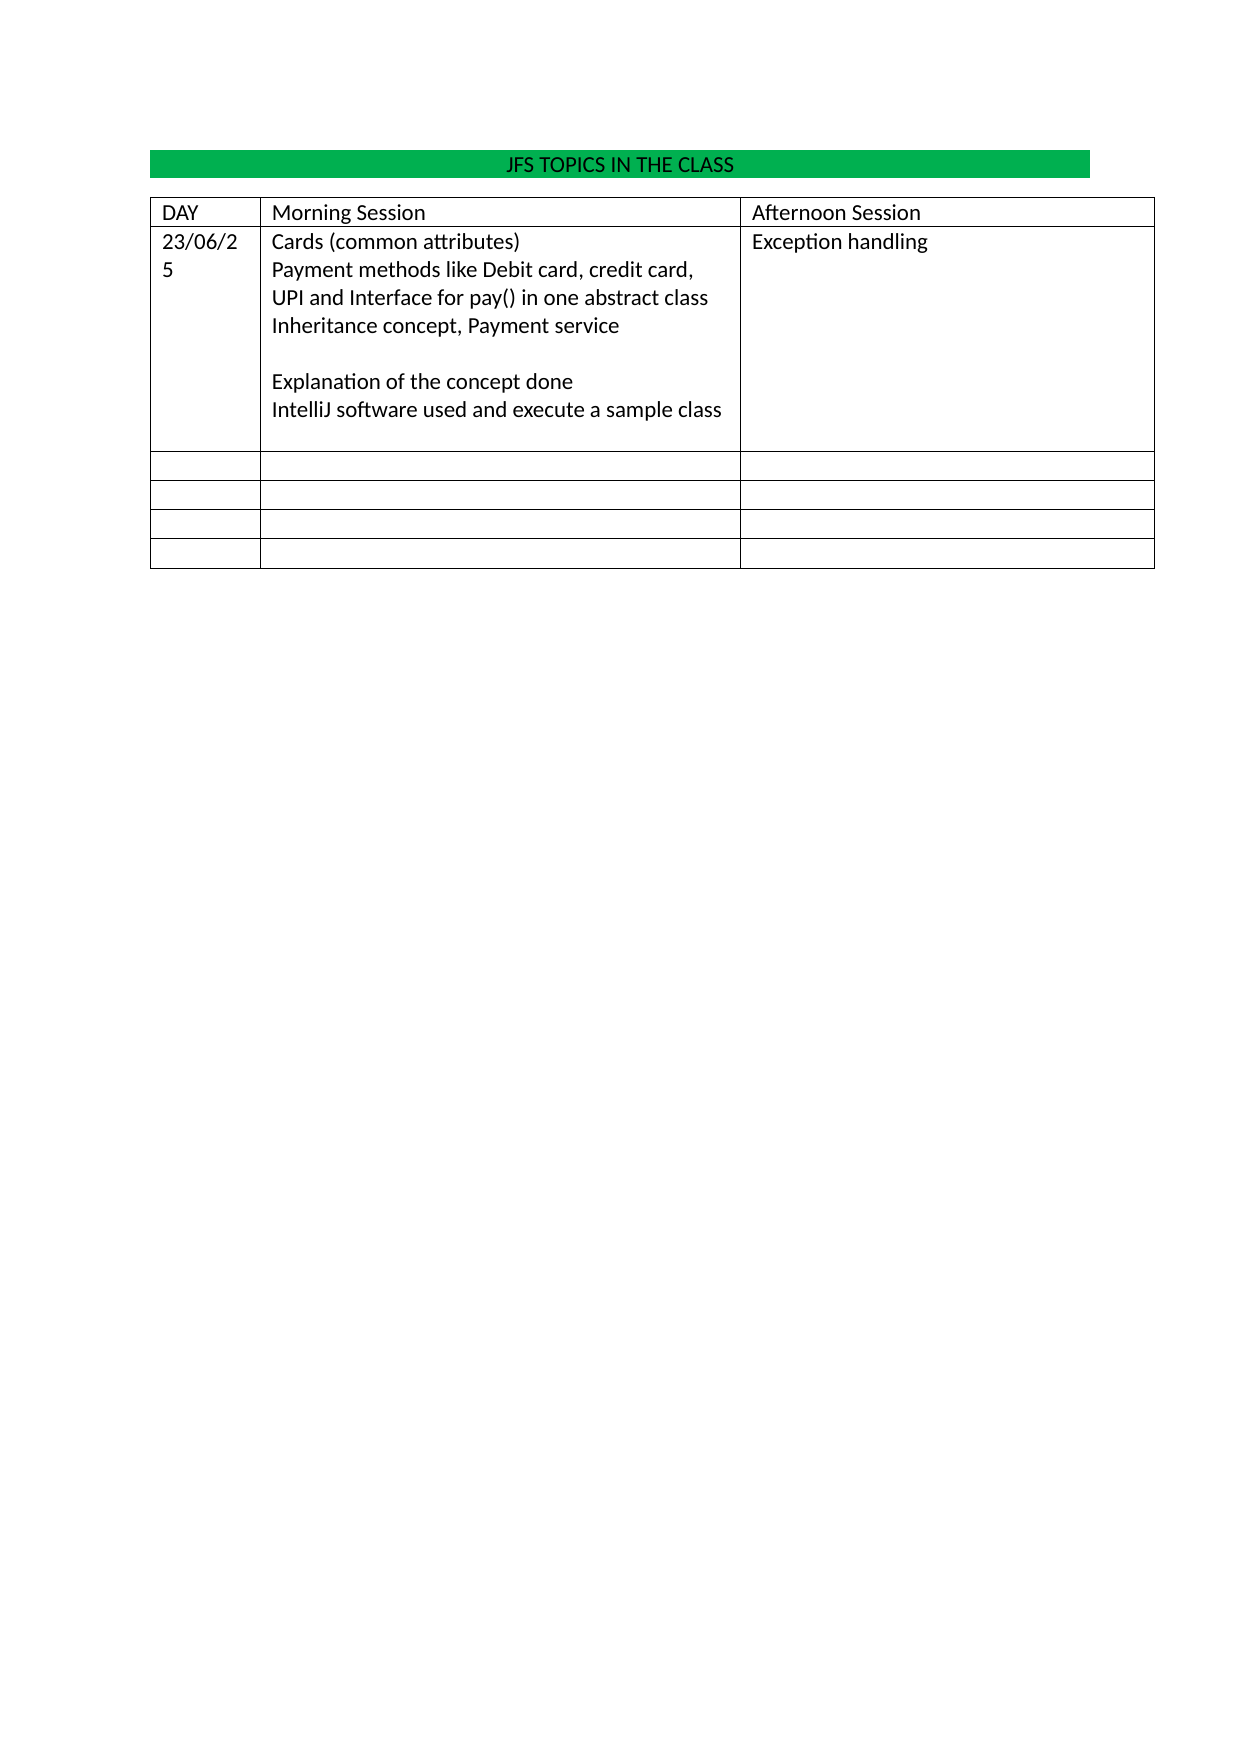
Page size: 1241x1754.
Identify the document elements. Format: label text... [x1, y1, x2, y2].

table_cell 23/06/25 [151, 227, 260, 451]
table_cell [151, 539, 260, 567]
table_header Morning Session [261, 198, 740, 226]
table_cell [741, 452, 1154, 480]
table_header DAY [151, 198, 260, 226]
table_cell [151, 452, 260, 480]
table_header Afternoon Session [741, 198, 1154, 226]
table_cell [261, 481, 740, 509]
table_cell Cards (common attributes) Payment methods like Debit card, credit card, UPI and Interface for pay() in one abstract class Inheritance concept, Payment service Explanation of the concept done IntelliJ software used and execute a sample class [261, 227, 740, 451]
text JFS TOPICS IN THE CLASS [150, 150, 1090, 178]
table_cell [741, 539, 1154, 567]
table_cell [151, 510, 260, 538]
table_cell [261, 539, 740, 567]
table_cell [741, 481, 1154, 509]
table_cell [261, 452, 740, 480]
table_cell [151, 481, 260, 509]
table_cell [261, 510, 740, 538]
table_cell [741, 510, 1154, 538]
table_cell Exception handling [741, 227, 1154, 451]
